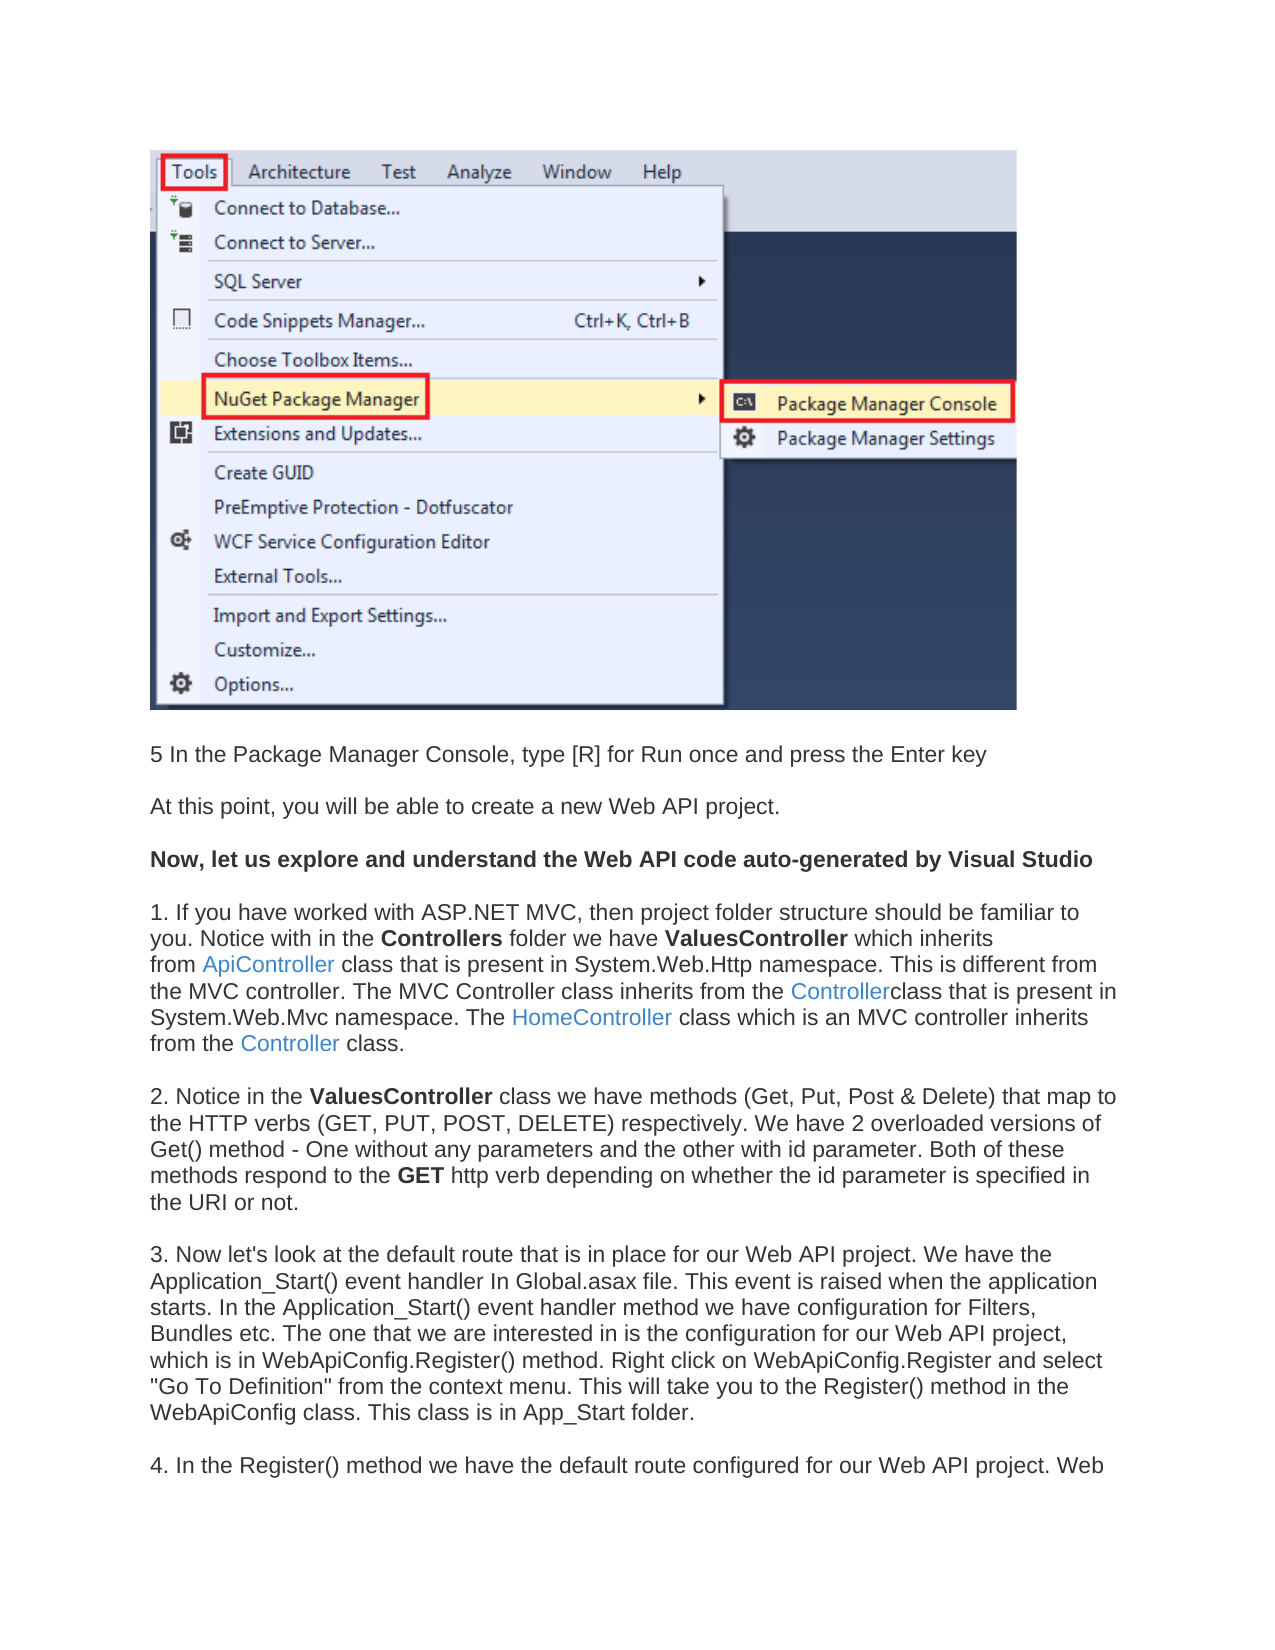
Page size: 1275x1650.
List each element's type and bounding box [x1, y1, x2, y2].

text [150, 150, 1125, 1478]
picture [150, 150, 1017, 710]
